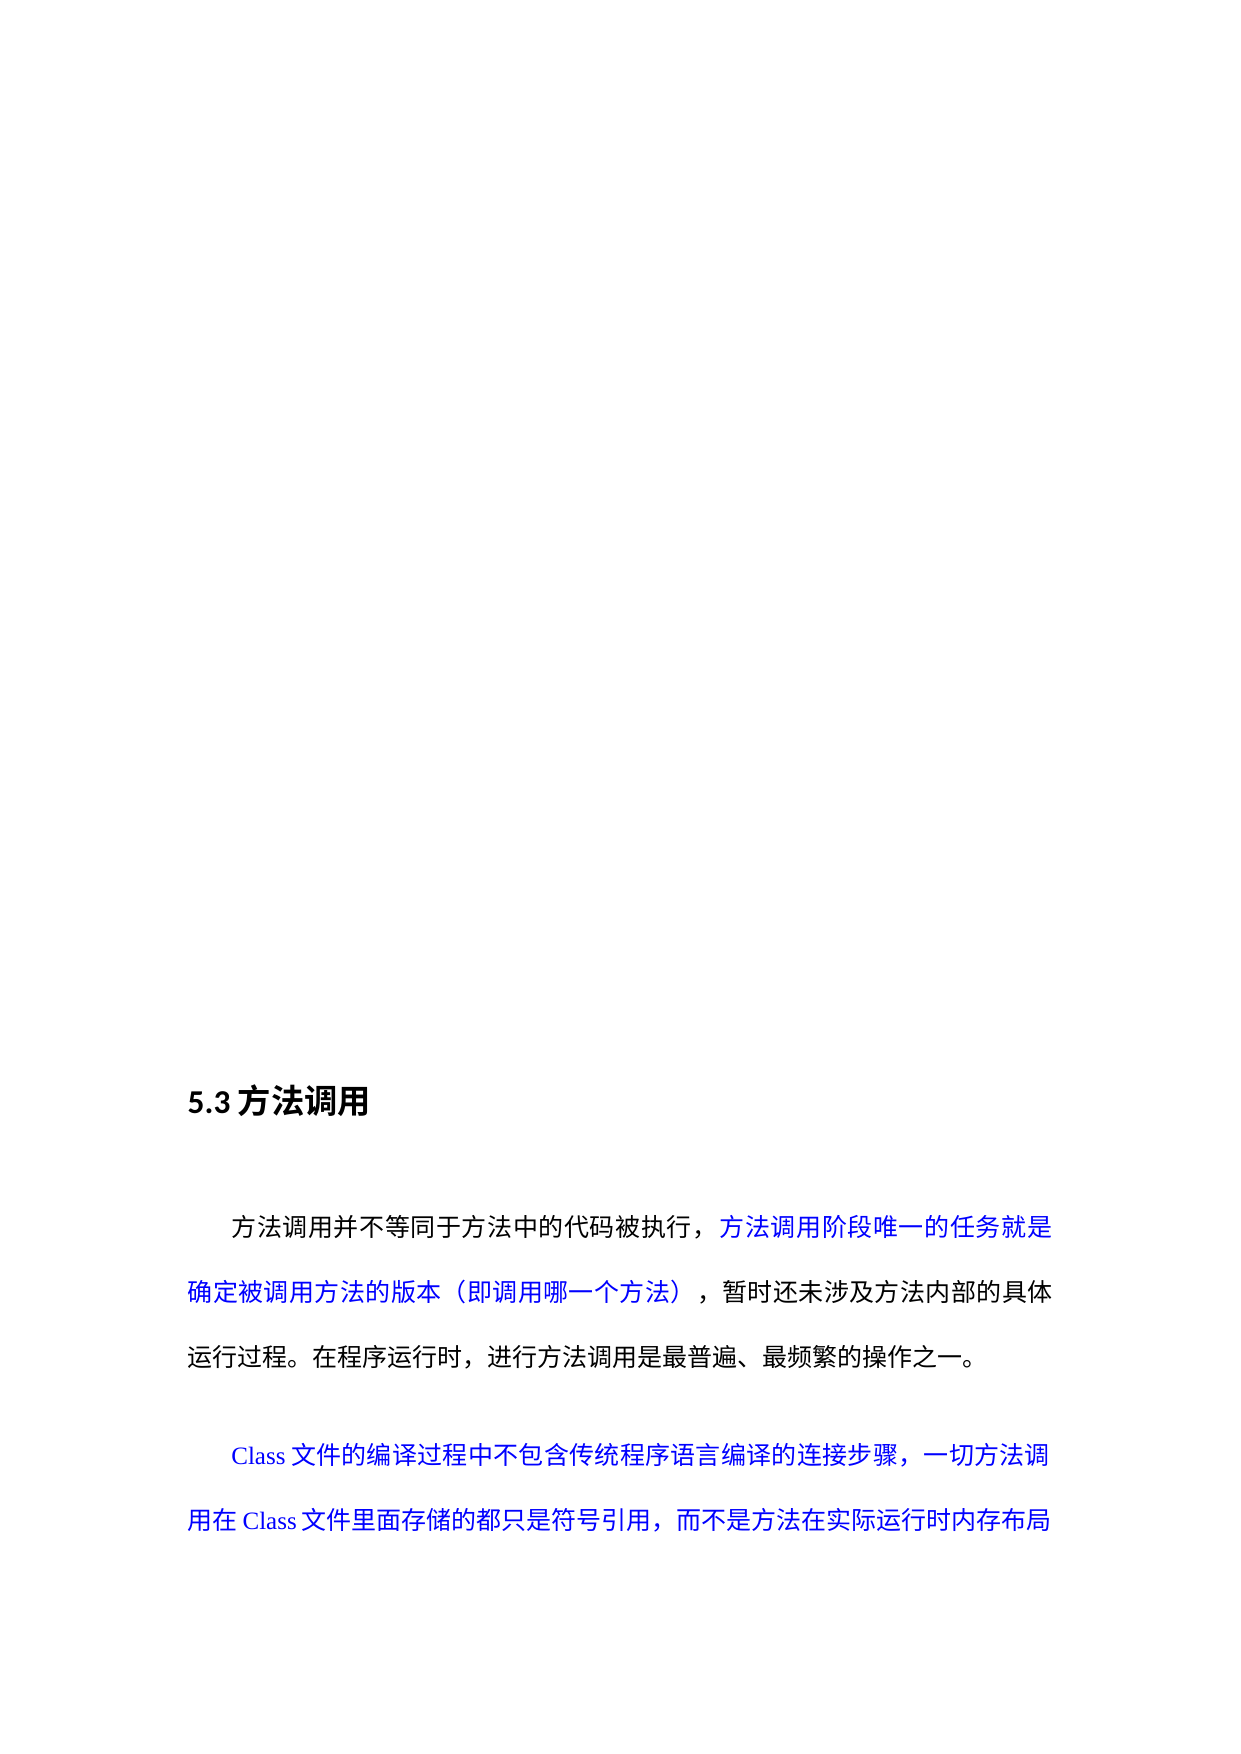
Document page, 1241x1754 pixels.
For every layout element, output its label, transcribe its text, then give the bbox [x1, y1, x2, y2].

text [187, 1421, 1053, 1551]
subtitle 5.3 方法调用 [187, 1067, 1053, 1132]
text 方法调用并不等同于方法中的代码被执行，方法调用阶段唯一的任务就是确定被调用方法的版本（即调用哪一个方法），暂时还未涉及方法内部的具体运行过程。在程序运行时，进行方法调用是最普遍、最频繁的操作之一。 [187, 1193, 1053, 1388]
